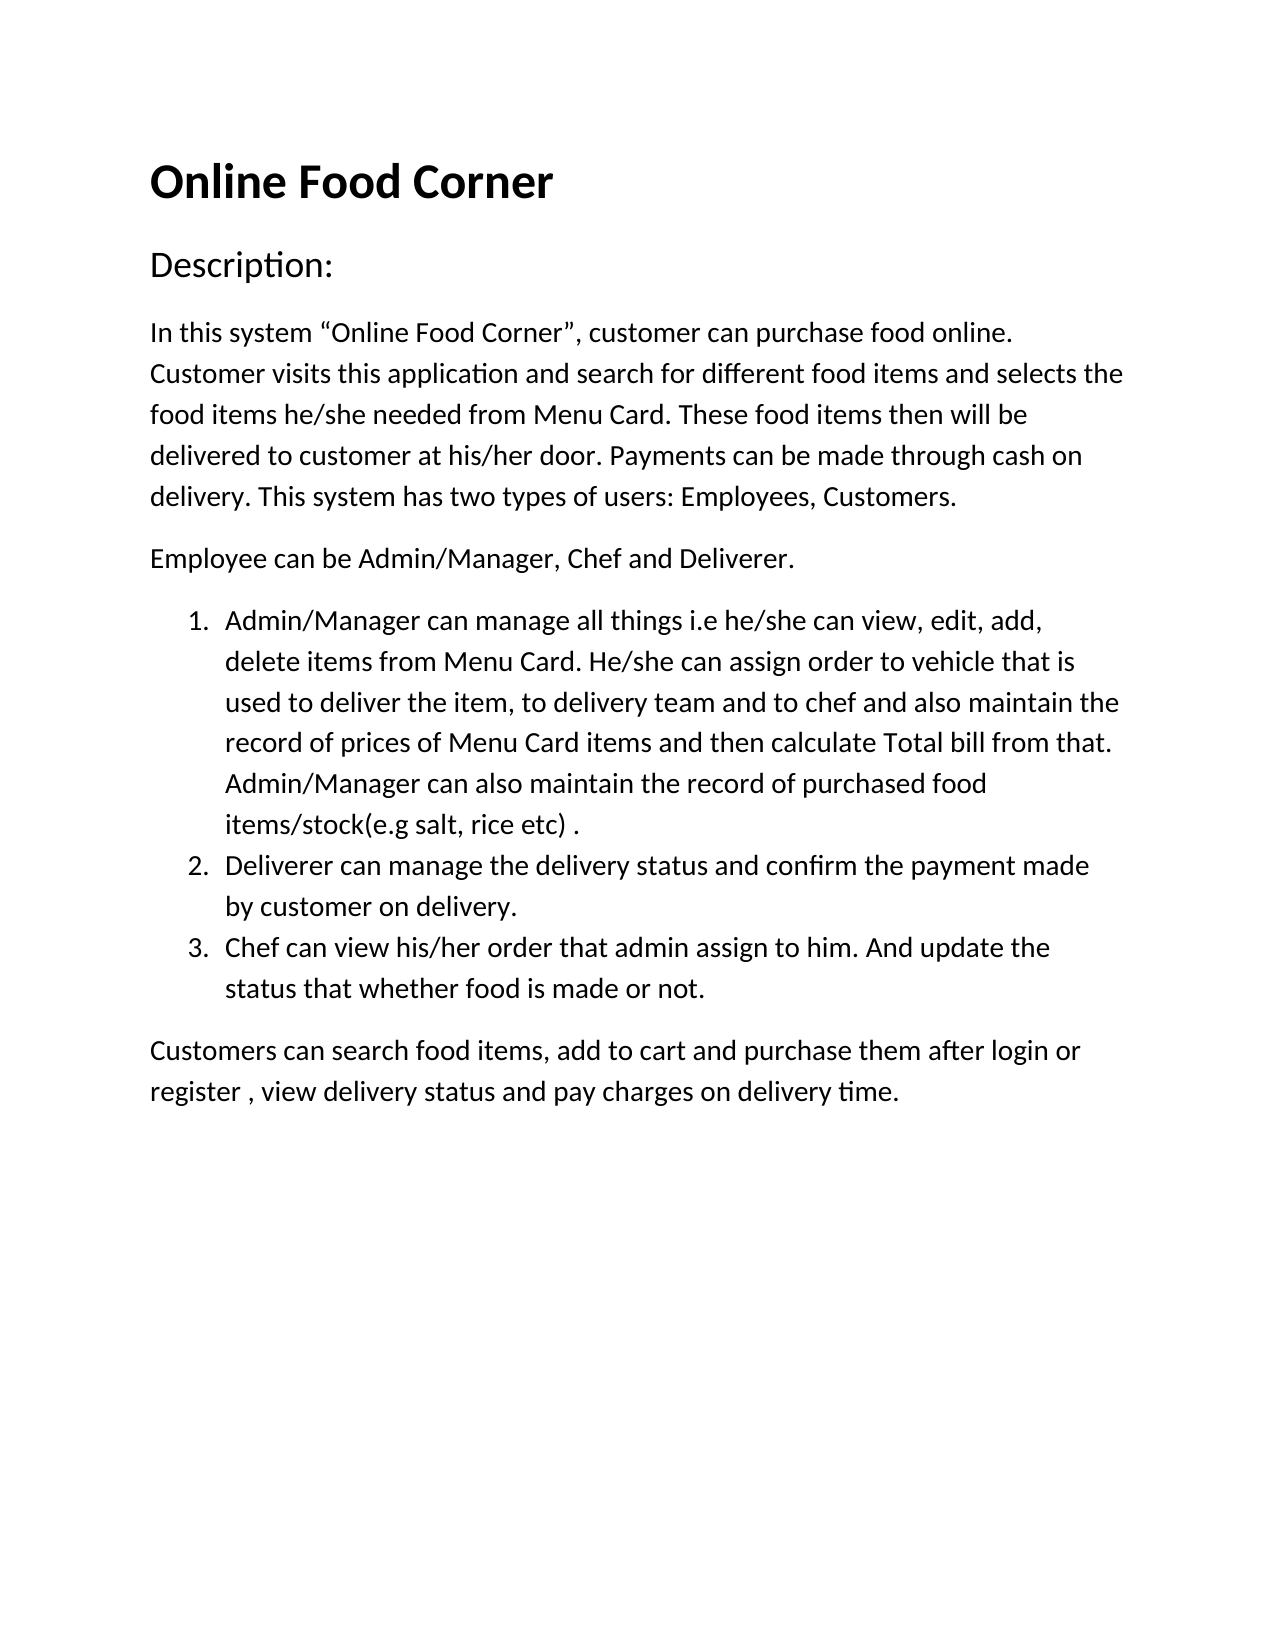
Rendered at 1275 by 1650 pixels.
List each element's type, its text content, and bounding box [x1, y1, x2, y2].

text In this system “Online Food Corner”, customer can purchase food online. Customer visits this application and search for different food items and selects the food items he/she needed from Menu Card. These food items then will be delivered to customer at his/her door. Payments can be made through cash on delivery. This system has two types of users: Employees, Customers. [150, 314, 1125, 514]
list Deliverer can manage the delivery status and confirm the payment made by customer on delivery. [187, 847, 1125, 924]
list Admin/Manager can manage all things i.e he/she can view, edit, add, delete items from Menu Card. He/she can assign order to vehicle that is used to deliver the item, to delivery team and to chef and also maintain the record of prices of Menu Card items and then calculate Total bill from that. Admin/Manager can also maintain the record of purchased food items/stock(e.g salt, rice etc) . [187, 602, 1125, 842]
text Employee can be Admin/Manager, Chef and Deliverer. [150, 540, 1125, 576]
text Customers can search food items, add to cart and purchase them after login or register , view delivery status and pay charges on delivery time. [150, 1032, 1125, 1108]
list Chef can view his/her order that admin assign to him. And update the status that whether food is made or not. [187, 929, 1125, 1006]
text Online Food Corner [150, 150, 1125, 211]
text Description: [150, 241, 1125, 287]
